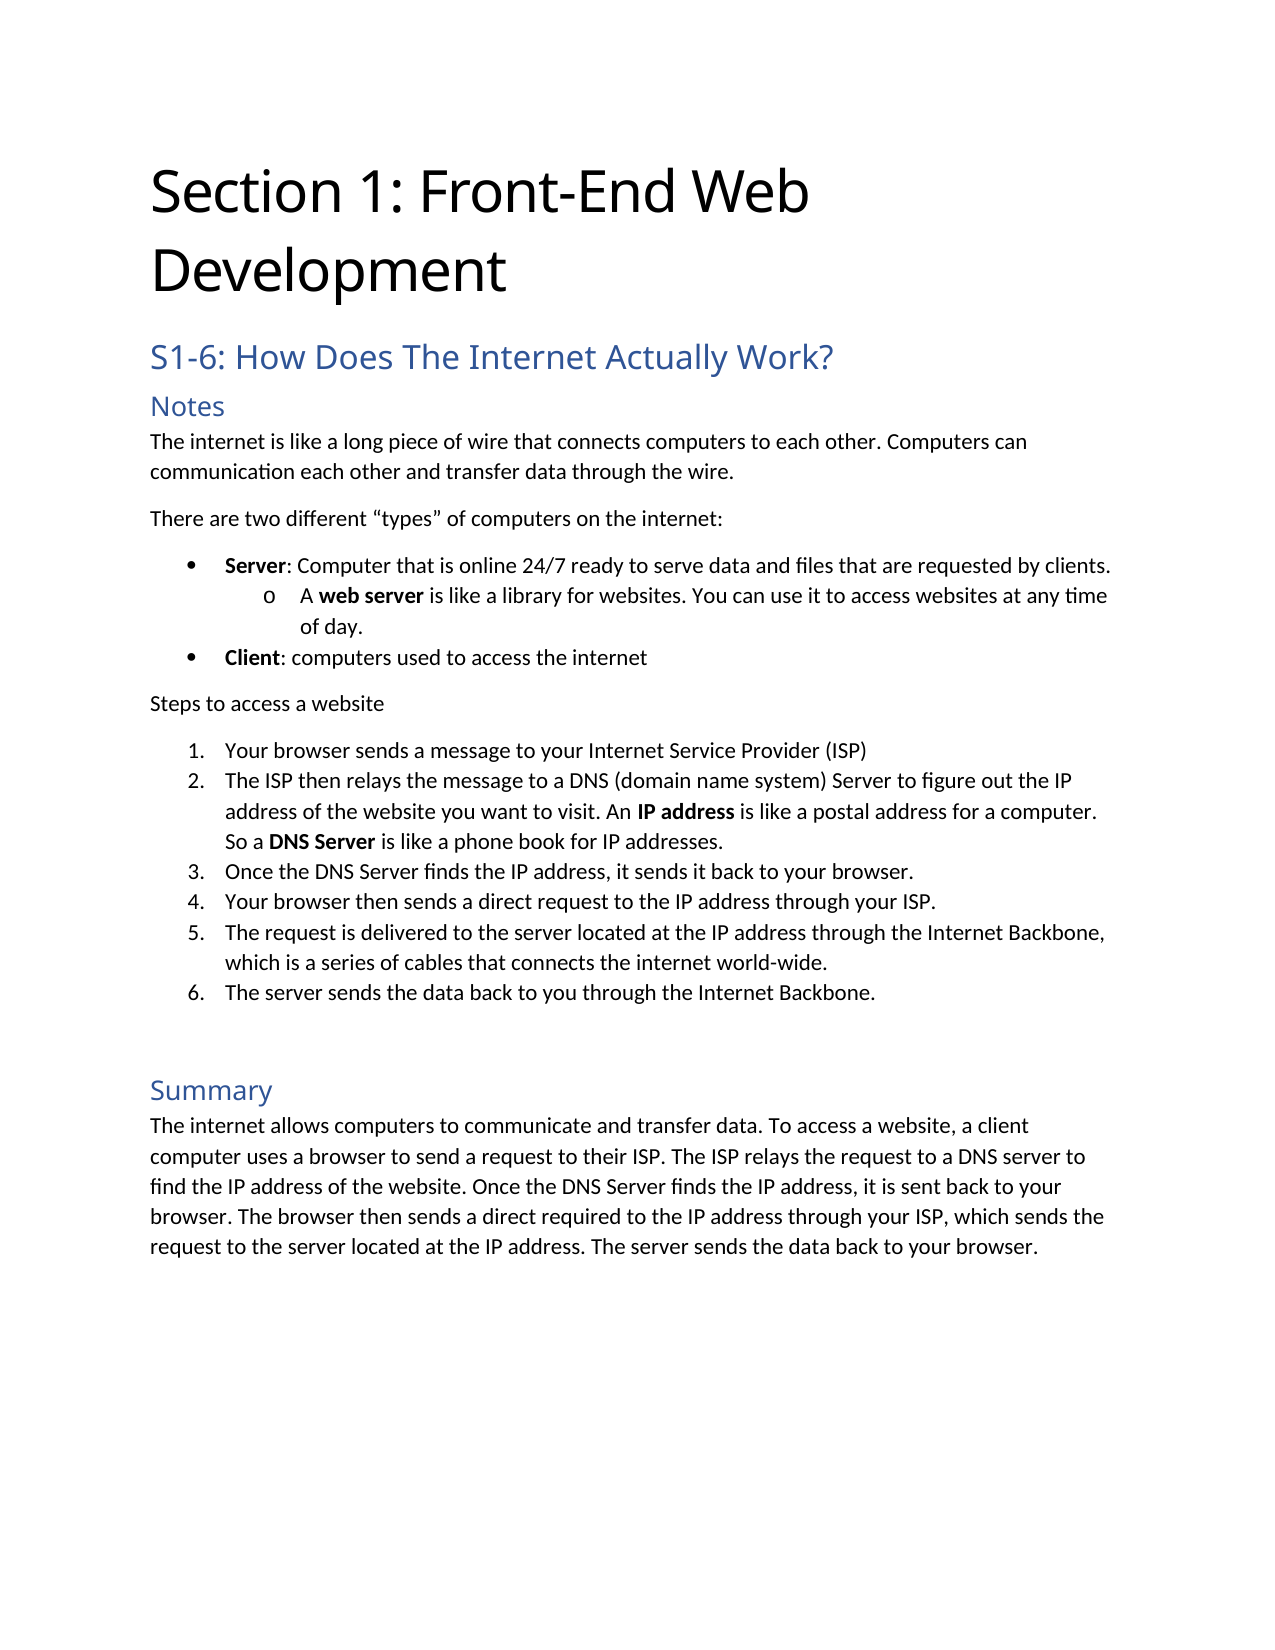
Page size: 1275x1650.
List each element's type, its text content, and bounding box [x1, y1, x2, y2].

list The ISP then relays the message to a DNS (domain name system) Server to figure out the IP address of the website you want to visit. An IP address is like a postal address for a computer. So a DNS Server is like a phone book for IP addresses. [187, 767, 1125, 855]
text There are two different “types” of computers on the internet: [150, 504, 1125, 532]
title Section 1: Front-End Web Development [150, 150, 1125, 309]
subtitle Notes [150, 387, 1125, 424]
list A web server is like a library for websites. You can use it to access websites at any time of day. [262, 581, 1125, 640]
list Once the DNS Server finds the IP address, it sends it back to your browser. [187, 857, 1125, 885]
list The server sends the data back to you through the Internet Backbone. [187, 978, 1125, 1006]
subtitle Summary [150, 1072, 1125, 1109]
list The request is delivered to the server located at the IP address through the Internet Backbone, which is a series of cables that connects the internet world-wide. [187, 918, 1125, 976]
list Your browser sends a message to your Internet Service Provider (ISP) [187, 736, 1125, 764]
subtitle S1-6: How Does The Internet Actually Work? [150, 334, 1125, 379]
text The internet is like a long piece of wire that connects computers to each other. Computers can communication each other and transfer data through the wire. [150, 427, 1125, 485]
text Steps to access a website [150, 689, 1125, 717]
list Your browser then sends a direct request to the IP address through your ISP. [187, 887, 1125, 915]
text The internet allows computers to communicate and transfer data. To access a website, a client computer uses a browser to send a request to their ISP. The ISP relays the request to a DNS server to find the IP address of the website. Once the DNS Server finds the IP address, it is sent back to your browser. The browser then sends a direct required to the IP address through your ISP, which sends the request to the server located at the IP address. The server sends the data back to your browser. [150, 1112, 1125, 1260]
list Server: Computer that is online 24/7 ready to serve data and files that are requested by clients. [187, 551, 1125, 579]
list Client: computers used to access the internet [187, 643, 1125, 671]
